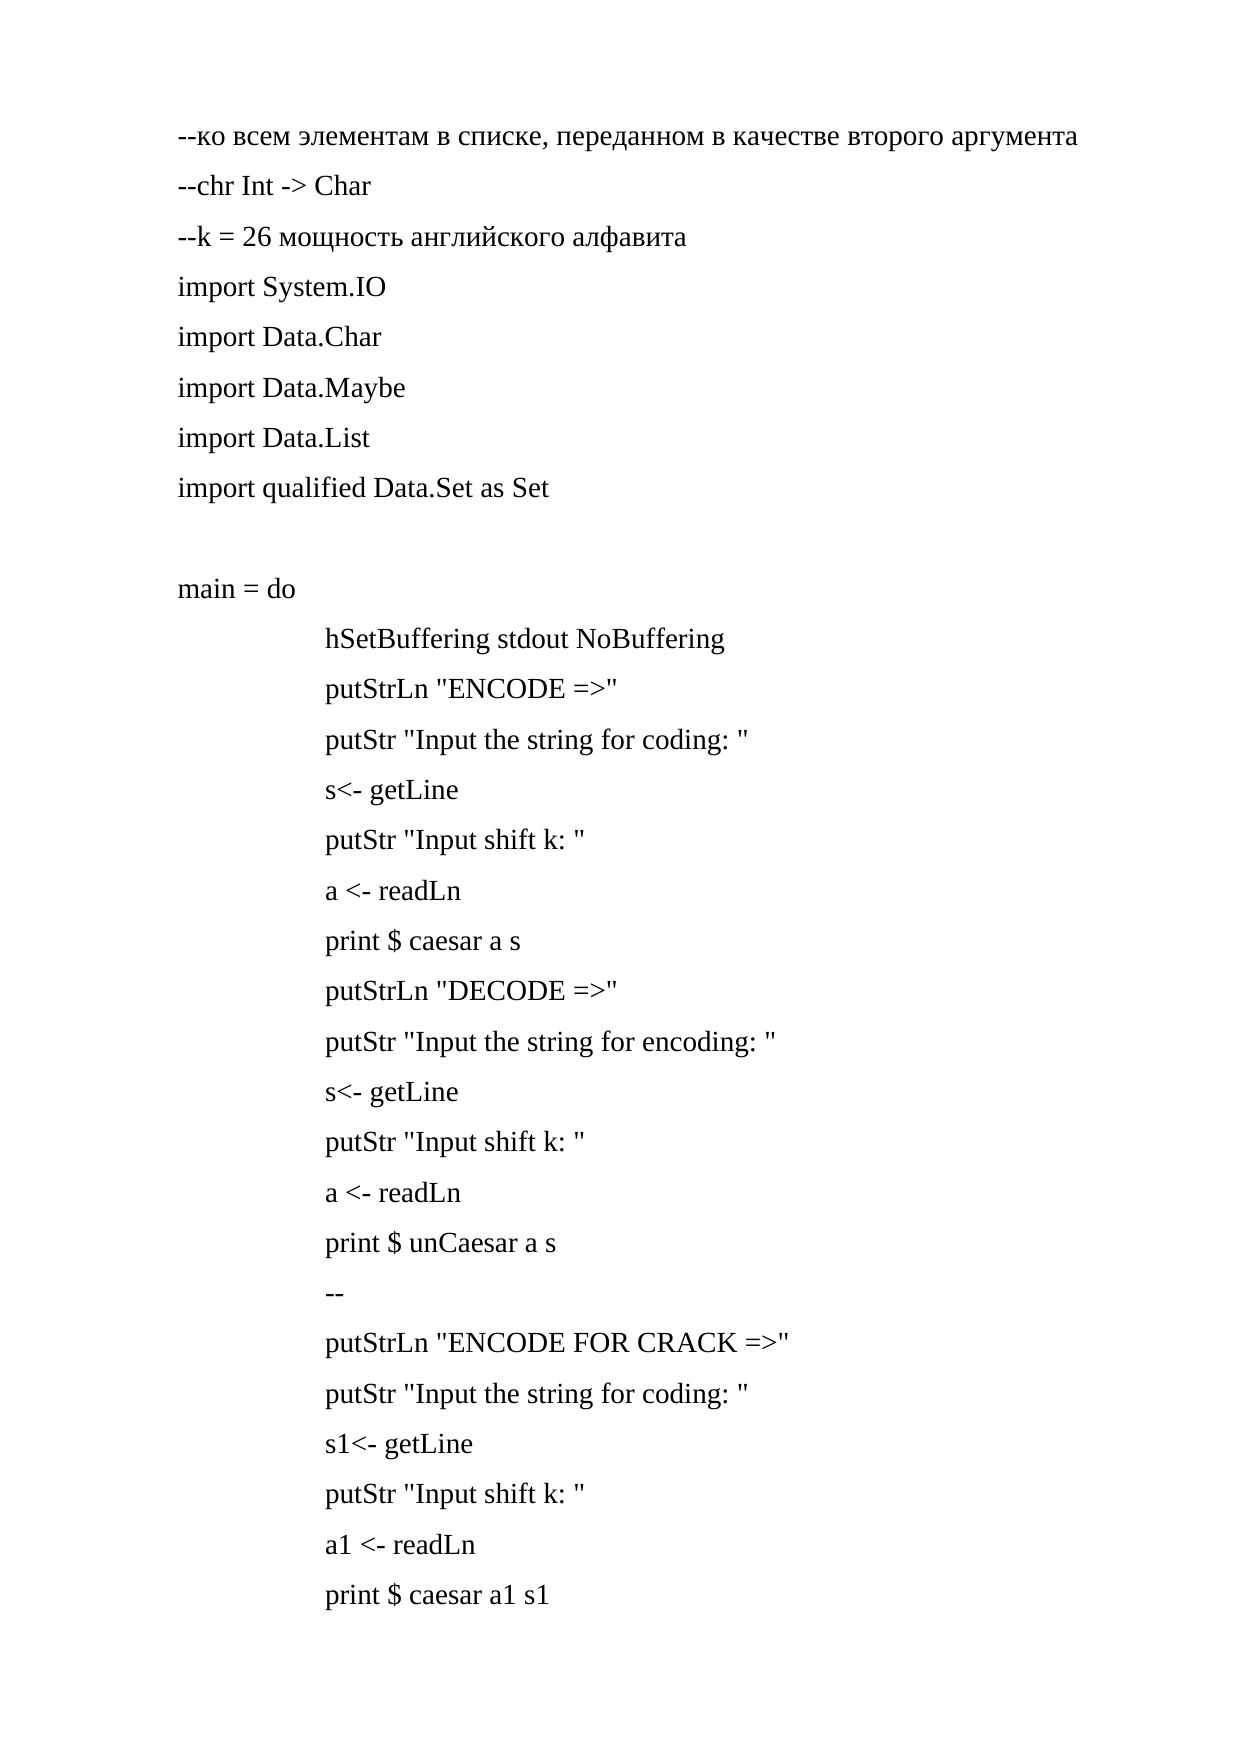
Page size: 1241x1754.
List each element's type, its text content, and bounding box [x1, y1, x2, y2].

text putStr "Input the string for coding: " [177, 722, 1152, 755]
text import System.IO [177, 269, 1152, 303]
text a <- readLn [177, 1175, 1152, 1208]
text s<- getLine [177, 772, 1152, 806]
text import qualified Data.Set as Set [177, 470, 1152, 504]
text hSetBuffering stdout NoBuffering [177, 621, 1152, 655]
text putStrLn "ENCODE =>" [177, 672, 1152, 705]
text s<- getLine [177, 1074, 1152, 1108]
text putStr "Input the string for coding: " [177, 1376, 1152, 1409]
text import Data.Maybe [177, 370, 1152, 403]
text -- [177, 1275, 1152, 1309]
text a <- readLn [177, 873, 1152, 906]
text putStrLn "ENCODE FOR CRACK =>" [177, 1326, 1152, 1359]
text s1<- getLine [177, 1426, 1152, 1460]
text putStr "Input shift k: " [177, 1477, 1152, 1510]
text print $ caesar a s [177, 923, 1152, 957]
text print $ unCaesar a s [177, 1225, 1152, 1258]
text --k = 26 мощность английского алфавита [177, 219, 1152, 252]
text print $ caesar a1 s1 [177, 1577, 1152, 1611]
text putStrLn "DECODE =>" [177, 973, 1152, 1007]
text main = do [177, 571, 1152, 604]
text putStr "Input shift k: " [177, 822, 1152, 856]
text putStr "Input the string for encoding: " [177, 1024, 1152, 1057]
text --ко всем элементам в списке, переданном в качестве второго аргумента [177, 118, 1152, 152]
text putStr "Input shift k: " [177, 1124, 1152, 1158]
text import Data.Char [177, 319, 1152, 353]
text --chr Int -> Char [177, 168, 1152, 202]
text a1 <- readLn [177, 1527, 1152, 1560]
text import Data.List [177, 420, 1152, 453]
